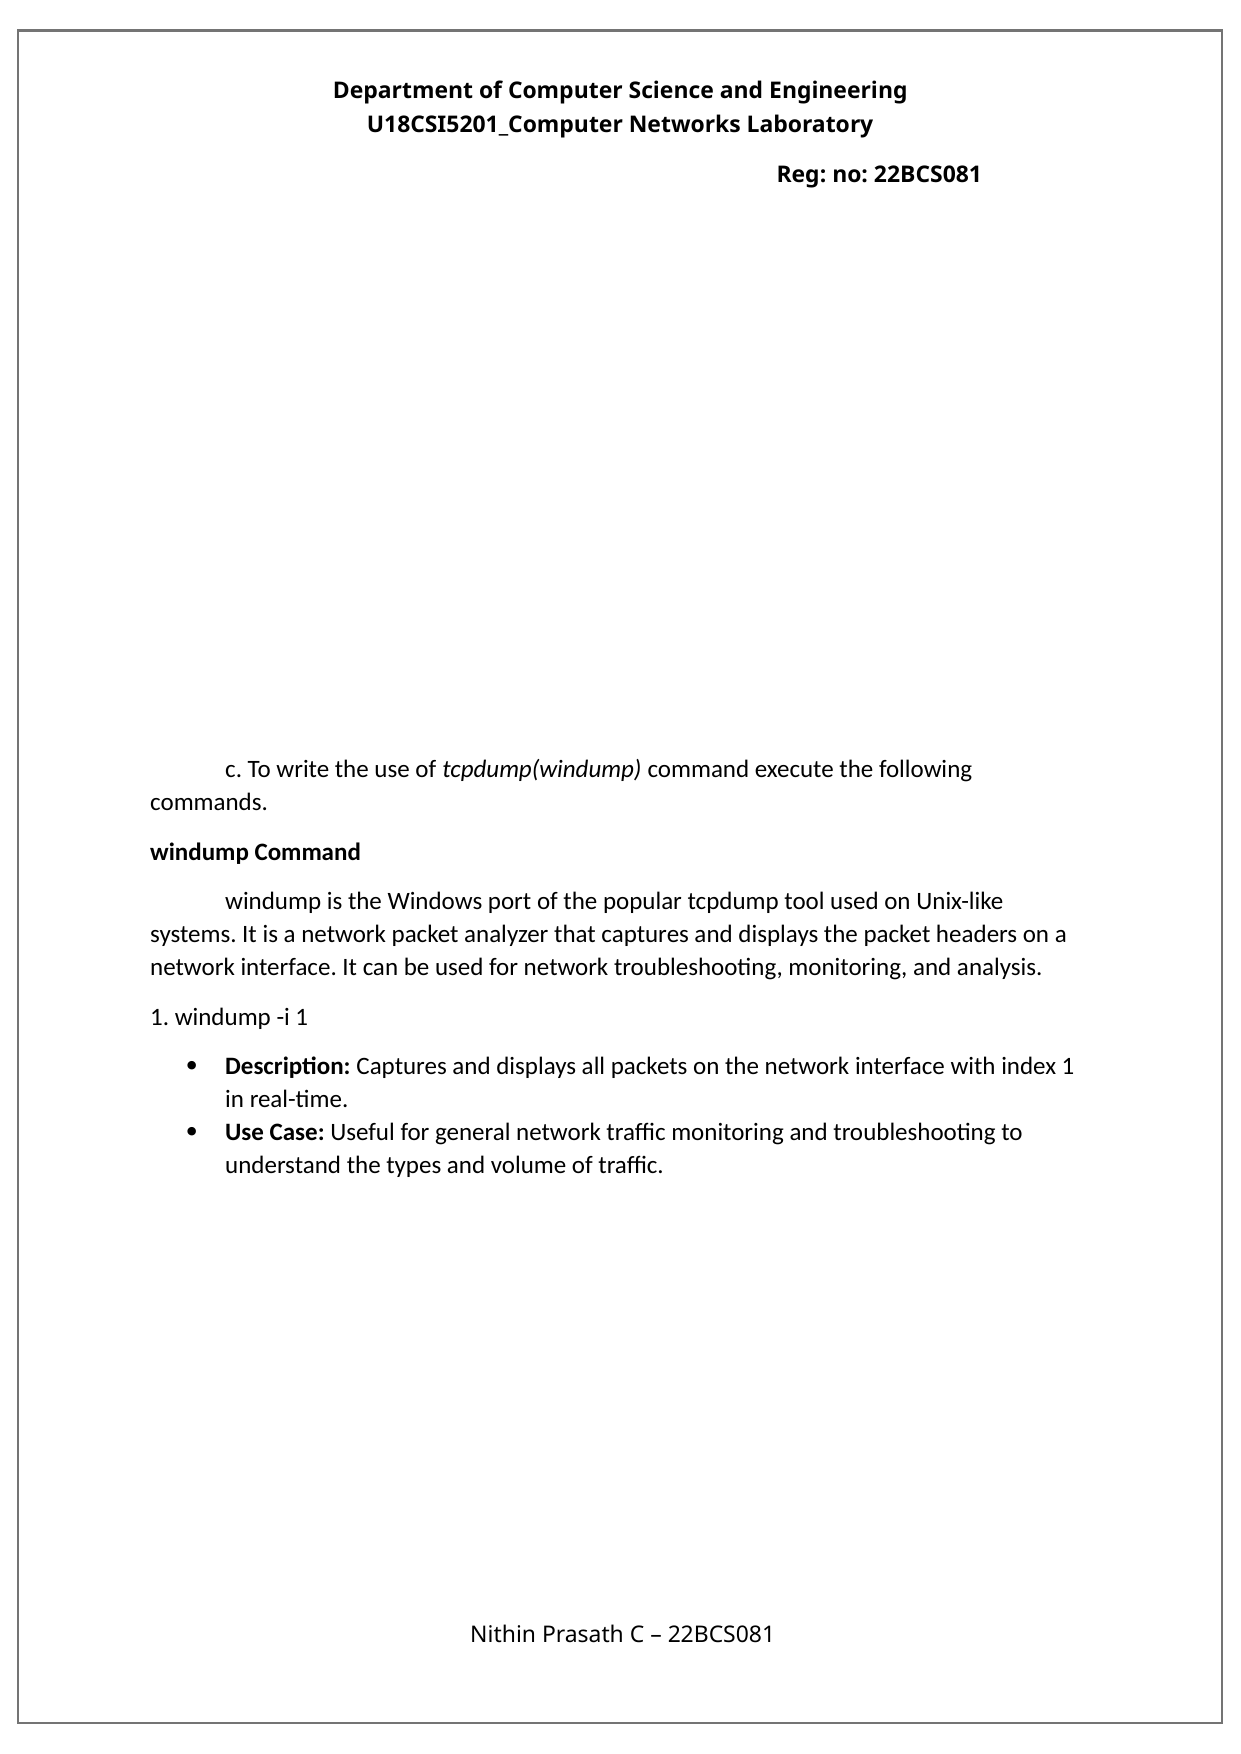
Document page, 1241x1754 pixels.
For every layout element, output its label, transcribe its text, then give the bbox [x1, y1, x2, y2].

text 1. windump -i 1 [150, 1001, 1090, 1031]
text windump is the Windows port of the popular tcpdump tool used on Unix-like systems. It is a network packet analyzer that captures and displays the packet headers on a network interface. It can be used for network troubleshooting, monitoring, and analysis. [150, 885, 1090, 982]
list Use Case: Useful for general network traffic monitoring and troubleshooting to understand the types and volume of traffic. [187, 1116, 1090, 1180]
text c. To write the use of tcpdump(windump) command execute the following commands. [150, 753, 1090, 817]
list Description: Captures and displays all packets on the network interface with index 1 in real-time. [187, 1050, 1090, 1114]
text windump Command [150, 836, 1090, 866]
